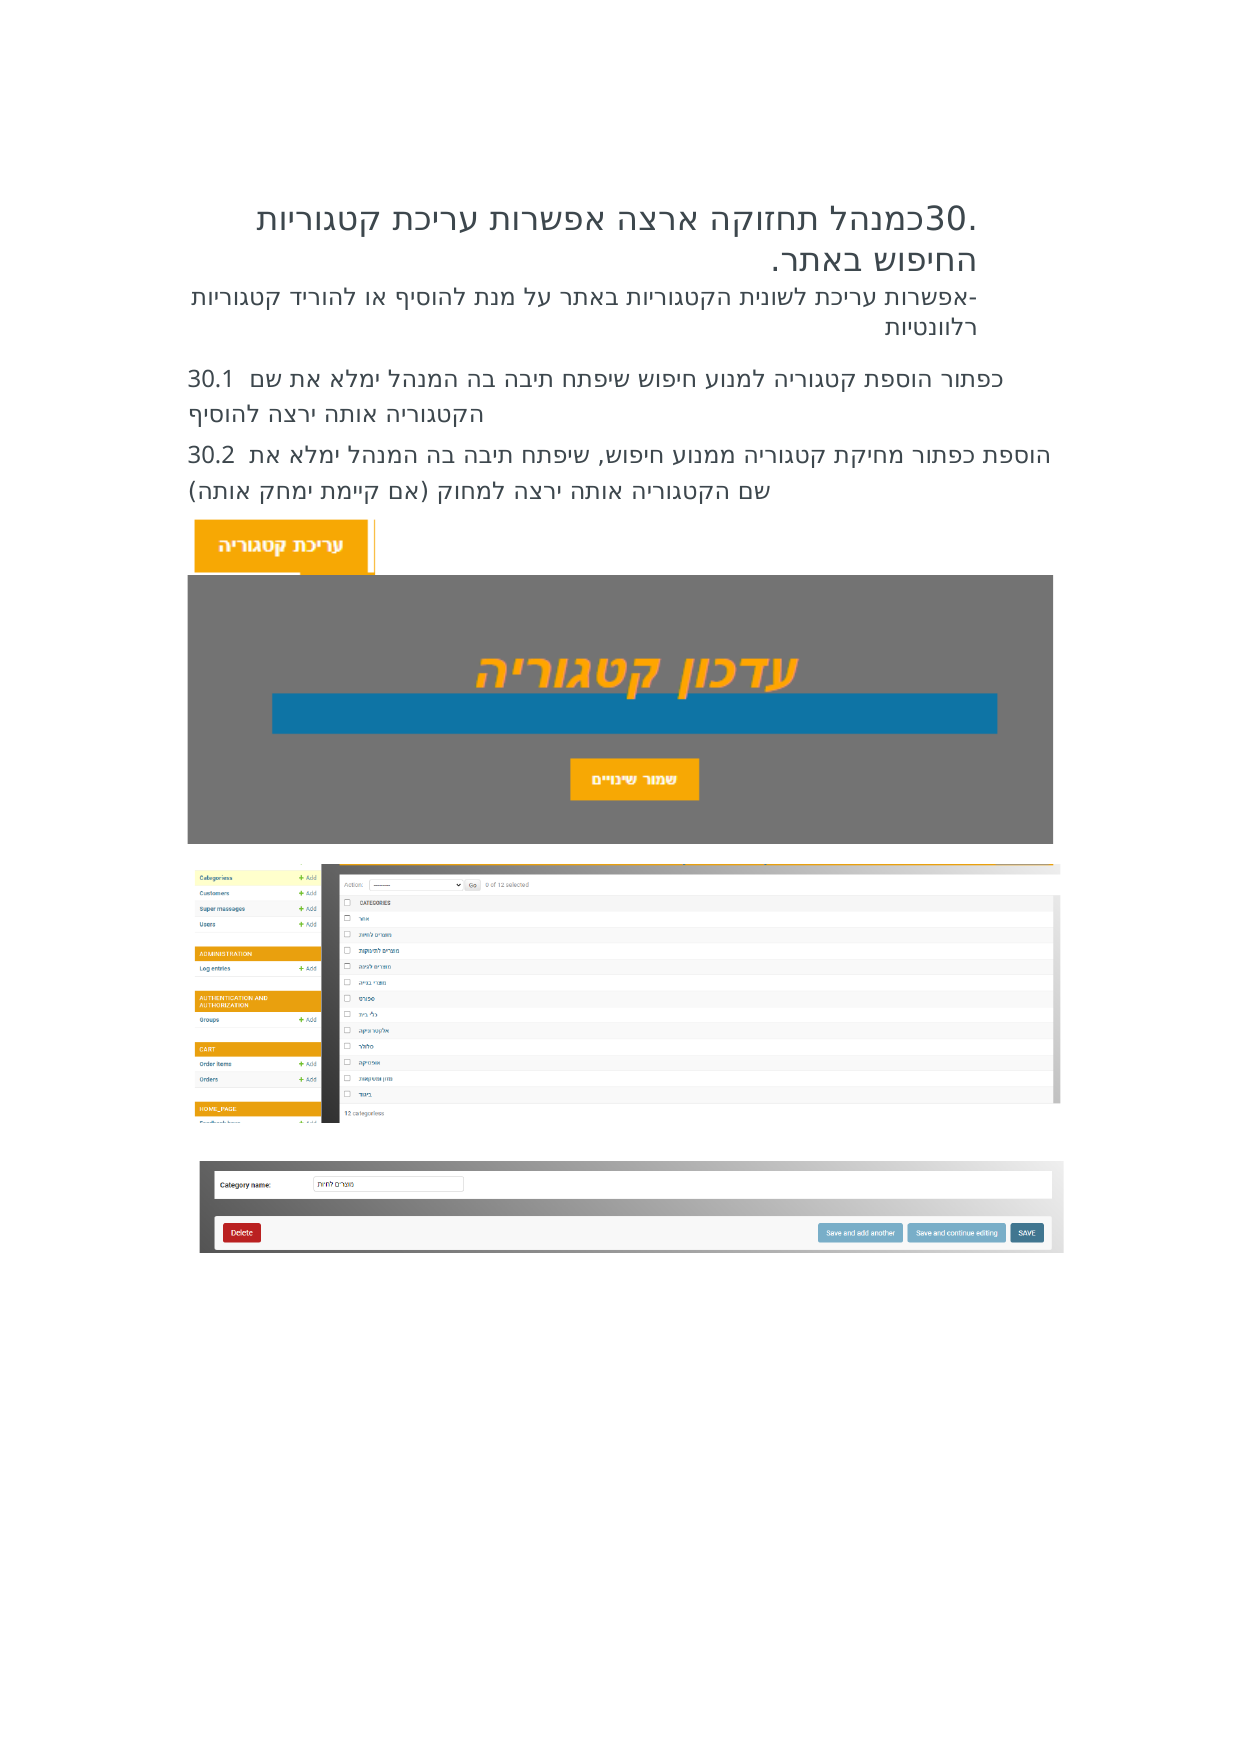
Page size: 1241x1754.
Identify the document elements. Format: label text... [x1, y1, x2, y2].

list .30כמנהל תחזוקה ארצה אפשרות עריכת קטגוריות החיפוש באתר. [187, 199, 978, 280]
list -אפשרות עריכת לשונית הקטגוריות באתר על מנת להוסיף או להוריד קטגוריות רלוונטיות [187, 283, 978, 341]
picture [187, 512, 1054, 844]
text 30.1 כפתור הוספת קטגוריה למנוע חיפוש שיפתח תיבה בה המנהל ימלא את שם הקטגוריה אותה ירצה להוסיף [187, 359, 1053, 428]
picture [194, 864, 1061, 1123]
picture [199, 1161, 1064, 1253]
text 30.2 הוספת כפתור מחיקת קטגוריה ממנוע חיפוש, שיפתח תיבה בה המנהל ימלא את שם הקטגוריה אותה ירצה למחוק (אם קיימת ימחק אותה) [187, 436, 1053, 505]
